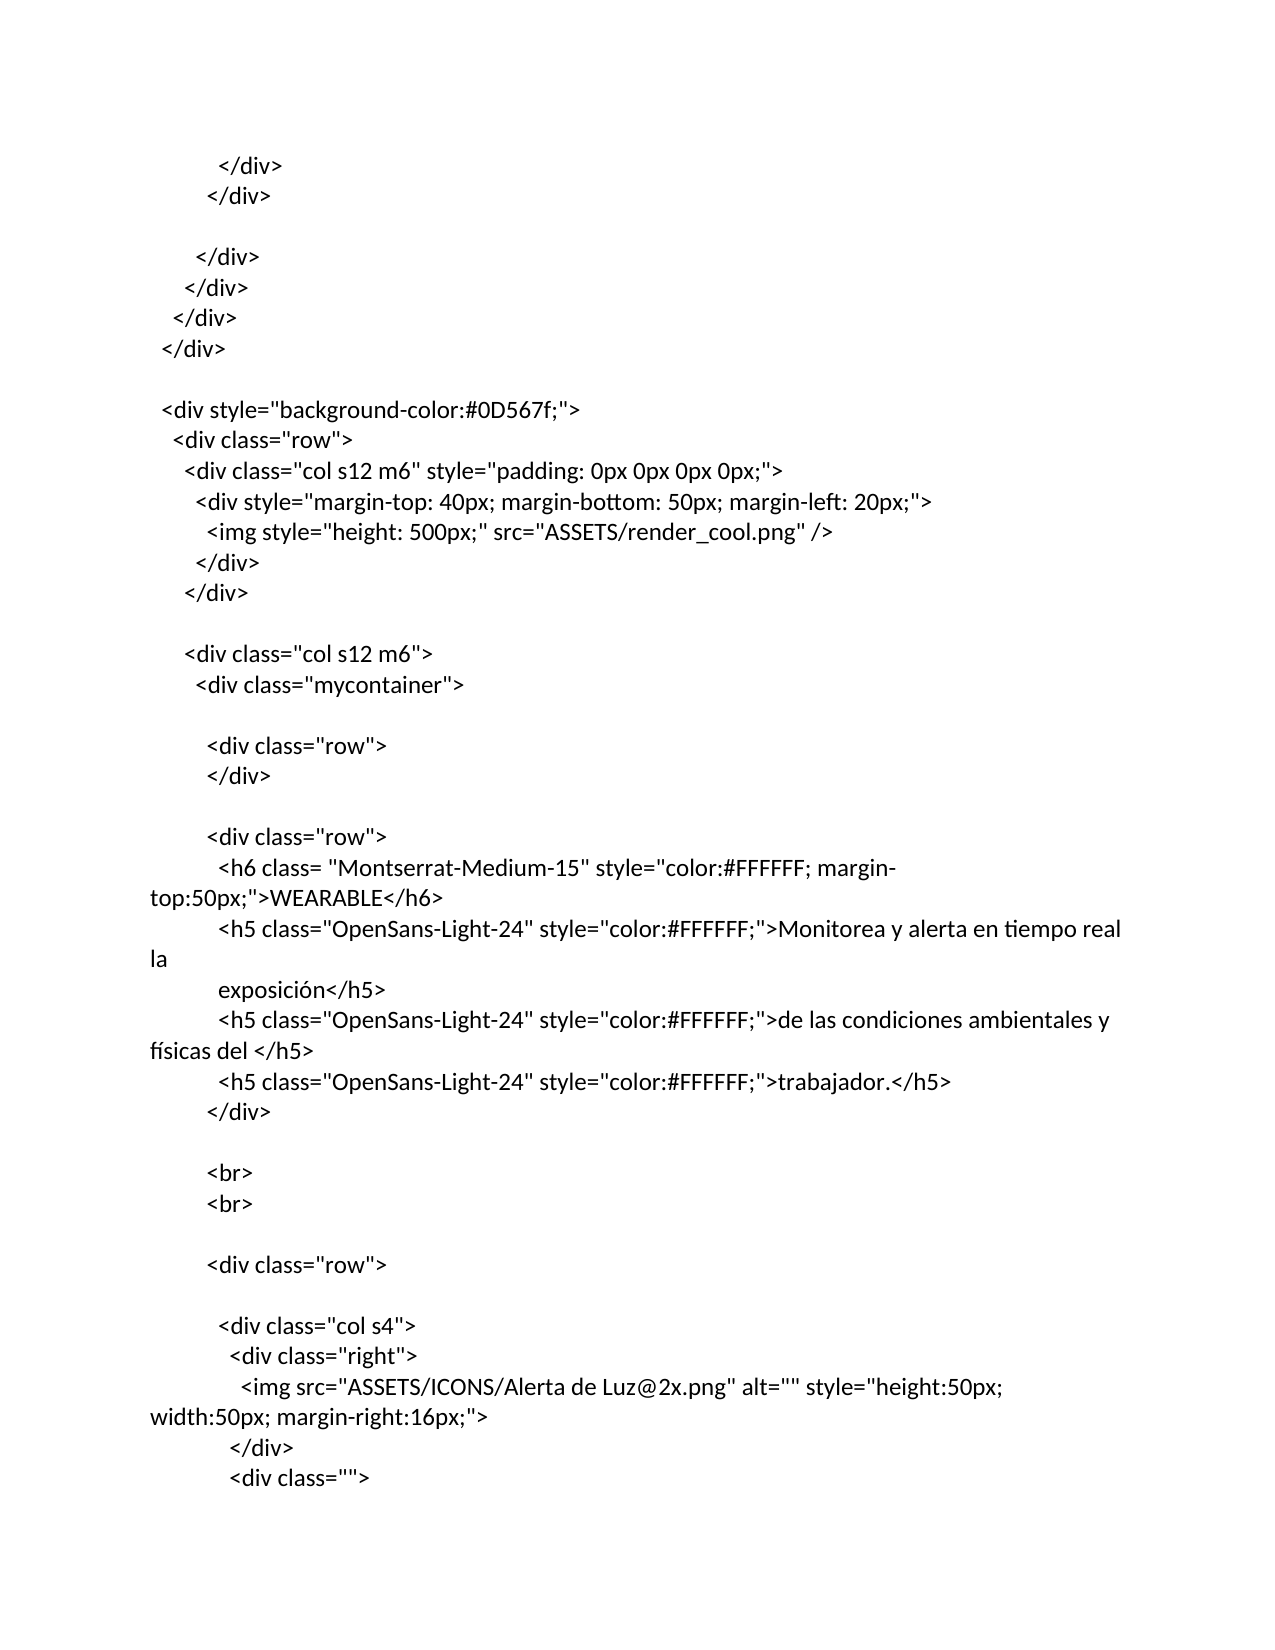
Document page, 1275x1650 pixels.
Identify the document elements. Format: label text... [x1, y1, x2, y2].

text exposición</h5> [150, 974, 1125, 1004]
text </div> [150, 1432, 1125, 1462]
text <h5 class="OpenSans-Light-24" style="color:#FFFFFF;">de las condiciones ambientales y físicas del </h5> [150, 1004, 1125, 1066]
text <img src="ASSETS/ICONS/Alerta de Luz@2x.png" alt="" style="height:50px; width:50px; margin-right:16px;"> [150, 1371, 1125, 1432]
text <div class="row"> [150, 730, 1125, 760]
text <div class="col s12 m6" style="padding: 0px 0px 0px 0px;"> [150, 455, 1125, 486]
text <h5 class="OpenSans-Light-24" style="color:#FFFFFF;">trabajador.</h5> [150, 1066, 1125, 1096]
text <div class="row"> [150, 821, 1125, 852]
text <div class="right"> [150, 1340, 1125, 1371]
text <br> [150, 1157, 1125, 1188]
text </div> [150, 242, 1125, 272]
text <h5 class="OpenSans-Light-24" style="color:#FFFFFF;">Monitorea y alerta en tiempo real la [150, 913, 1125, 974]
text <div class="col s12 m6"> [150, 638, 1125, 669]
text <div class="row"> [150, 425, 1125, 455]
text </div> [150, 577, 1125, 608]
text <div class="row"> [150, 1249, 1125, 1279]
text </div> [150, 150, 1125, 181]
text </div> [150, 547, 1125, 577]
text <div style="margin-top: 40px; margin-bottom: 50px; margin-left: 20px;"> [150, 486, 1125, 516]
text </div> [150, 272, 1125, 303]
text <div class=""> [150, 1462, 1125, 1493]
text <div style="background-color:#0D567f;"> [150, 394, 1125, 425]
text <div class="mycontainer"> [150, 669, 1125, 699]
text <br> [150, 1188, 1125, 1218]
text </div> [150, 760, 1125, 791]
text </div> [150, 303, 1125, 333]
text </div> [150, 181, 1125, 211]
text <div class="col s4"> [150, 1310, 1125, 1340]
text </div> [150, 1096, 1125, 1127]
text <h6 class= "Montserrat-Medium-15" style="color:#FFFFFF; margin-top:50px;">WEARABLE</h6> [150, 852, 1125, 913]
text </div> [150, 333, 1125, 364]
text <img style="height: 500px;" src="ASSETS/render_cool.png" /> [150, 516, 1125, 547]
